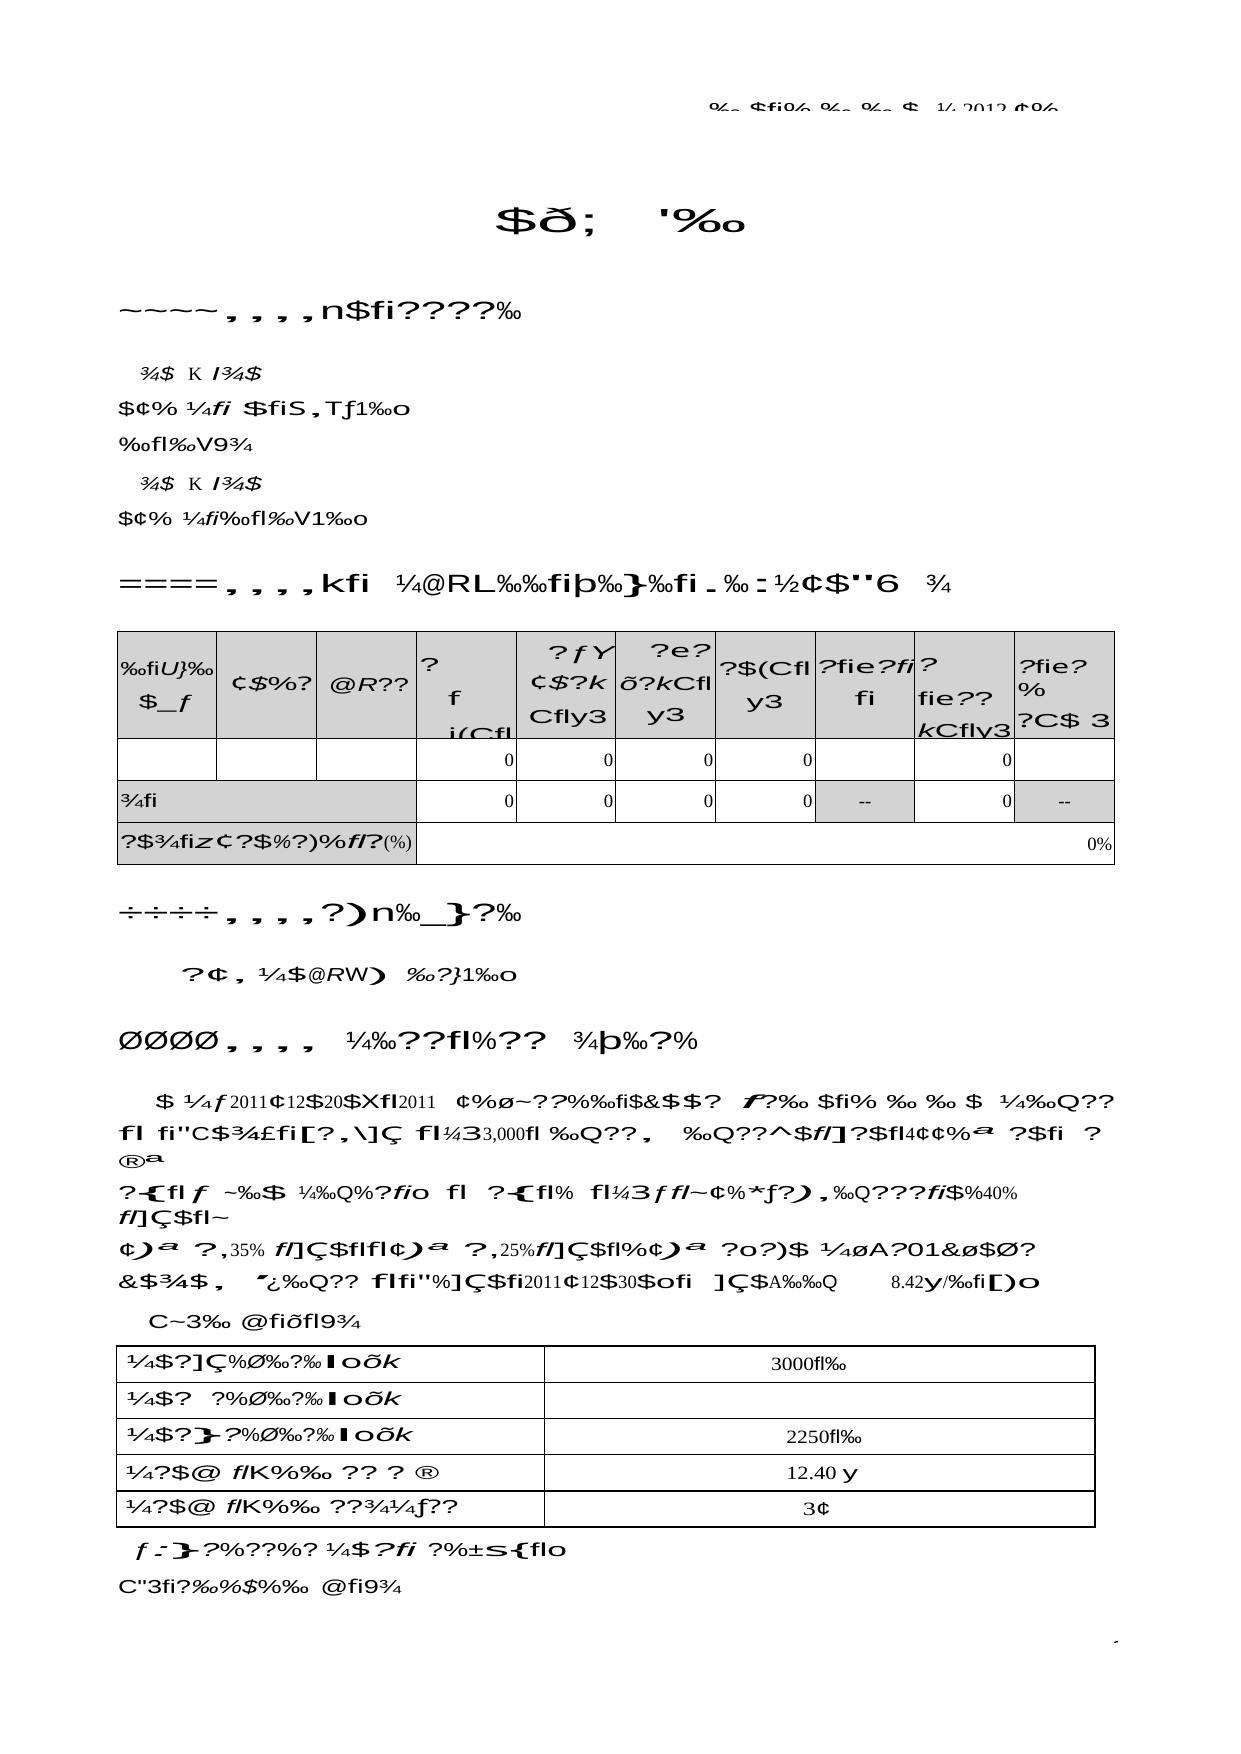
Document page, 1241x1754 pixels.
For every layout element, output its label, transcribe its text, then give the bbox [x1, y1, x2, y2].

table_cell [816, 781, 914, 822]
text $¢% ¼fi $fiS,Tƒ1‰o [118, 396, 1134, 421]
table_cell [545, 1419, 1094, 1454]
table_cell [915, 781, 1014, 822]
text ~~~~,,,,n$fi????‰ [118, 297, 1134, 325]
text ¢)ª ?,35% fl]Ç$flfl¢)ª ?,25%fl]Ç$fl%¢)ª ?o?)$ ¼øA?01&ø$Ø?&$¾$, '¿‰Q?? flfi"%]Ç$fi2011¢12$30$ofi ]Ç$A‰‰Q 8.42y/‰fi[)o [118, 1237, 1134, 1294]
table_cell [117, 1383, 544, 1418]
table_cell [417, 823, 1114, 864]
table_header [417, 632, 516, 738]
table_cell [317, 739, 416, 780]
text ƒ:}?%??%? ¼$?fi ?%±s{flo [133, 1537, 1134, 1561]
text ¾$ K I¾$ [139, 363, 1134, 385]
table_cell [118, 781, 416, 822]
text $¢% ¼fi‰fl‰V1‰o [118, 505, 1134, 530]
text C"3fi?‰%$%‰ @fi9¾ [118, 1573, 1134, 1599]
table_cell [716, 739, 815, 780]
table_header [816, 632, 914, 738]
text $ð; '‰ [136, 201, 1105, 239]
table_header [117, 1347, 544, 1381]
subtitle ====,,,,kfi ¼@RL‰‰fiþ‰}‰fi.‰:½¢$"6 ¾ [118, 569, 1134, 598]
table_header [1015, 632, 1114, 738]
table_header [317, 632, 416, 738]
text ?¢, ¼$@RW) ‰?}1‰o [155, 961, 1134, 986]
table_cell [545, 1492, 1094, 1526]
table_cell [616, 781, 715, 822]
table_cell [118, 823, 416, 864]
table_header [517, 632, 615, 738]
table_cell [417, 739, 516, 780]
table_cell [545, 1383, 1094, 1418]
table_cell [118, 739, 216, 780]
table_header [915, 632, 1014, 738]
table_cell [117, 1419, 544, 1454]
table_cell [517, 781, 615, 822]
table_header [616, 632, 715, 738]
subtitle ØØØØ,,,, ¼‰??fl%?? ¾þ‰?% [118, 1026, 1134, 1054]
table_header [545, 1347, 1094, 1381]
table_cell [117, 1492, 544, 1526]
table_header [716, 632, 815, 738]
text ?{flƒ ~‰$ ¼‰Q%?fio fl ?{fl% fl¼3ƒfl~¢%*ƒ?),‰Q???fi$%40% fl]Ç$fl~ [118, 1179, 1134, 1230]
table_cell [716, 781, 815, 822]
text $ ¼ƒ2011¢12$20$Xfl2011 ¢%ø~??%‰fi$&$$? f?‰ $fi% ‰ ‰ $ ¼‰Q?? fl fi"C$¾£fi[?,\]Ç fl¼33,000fl ‰Q??, ‰Q??^$fl]?$fl4¢¢%ª ?$fi ? ®ª [118, 1088, 1124, 1172]
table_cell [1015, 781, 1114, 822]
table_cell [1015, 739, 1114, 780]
text ‰fl‰V9¾ [118, 432, 1134, 457]
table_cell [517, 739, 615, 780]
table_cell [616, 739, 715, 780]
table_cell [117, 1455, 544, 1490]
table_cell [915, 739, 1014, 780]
text C~3‰ @fiõfl9¾ [148, 1308, 1134, 1333]
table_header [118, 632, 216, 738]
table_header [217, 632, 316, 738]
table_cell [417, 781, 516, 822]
text ÷÷÷÷,,,,?)n‰_}?‰ [118, 898, 1134, 927]
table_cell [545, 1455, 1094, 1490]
text ¾$ K I¾$ [139, 472, 1134, 494]
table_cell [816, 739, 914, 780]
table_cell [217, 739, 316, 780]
